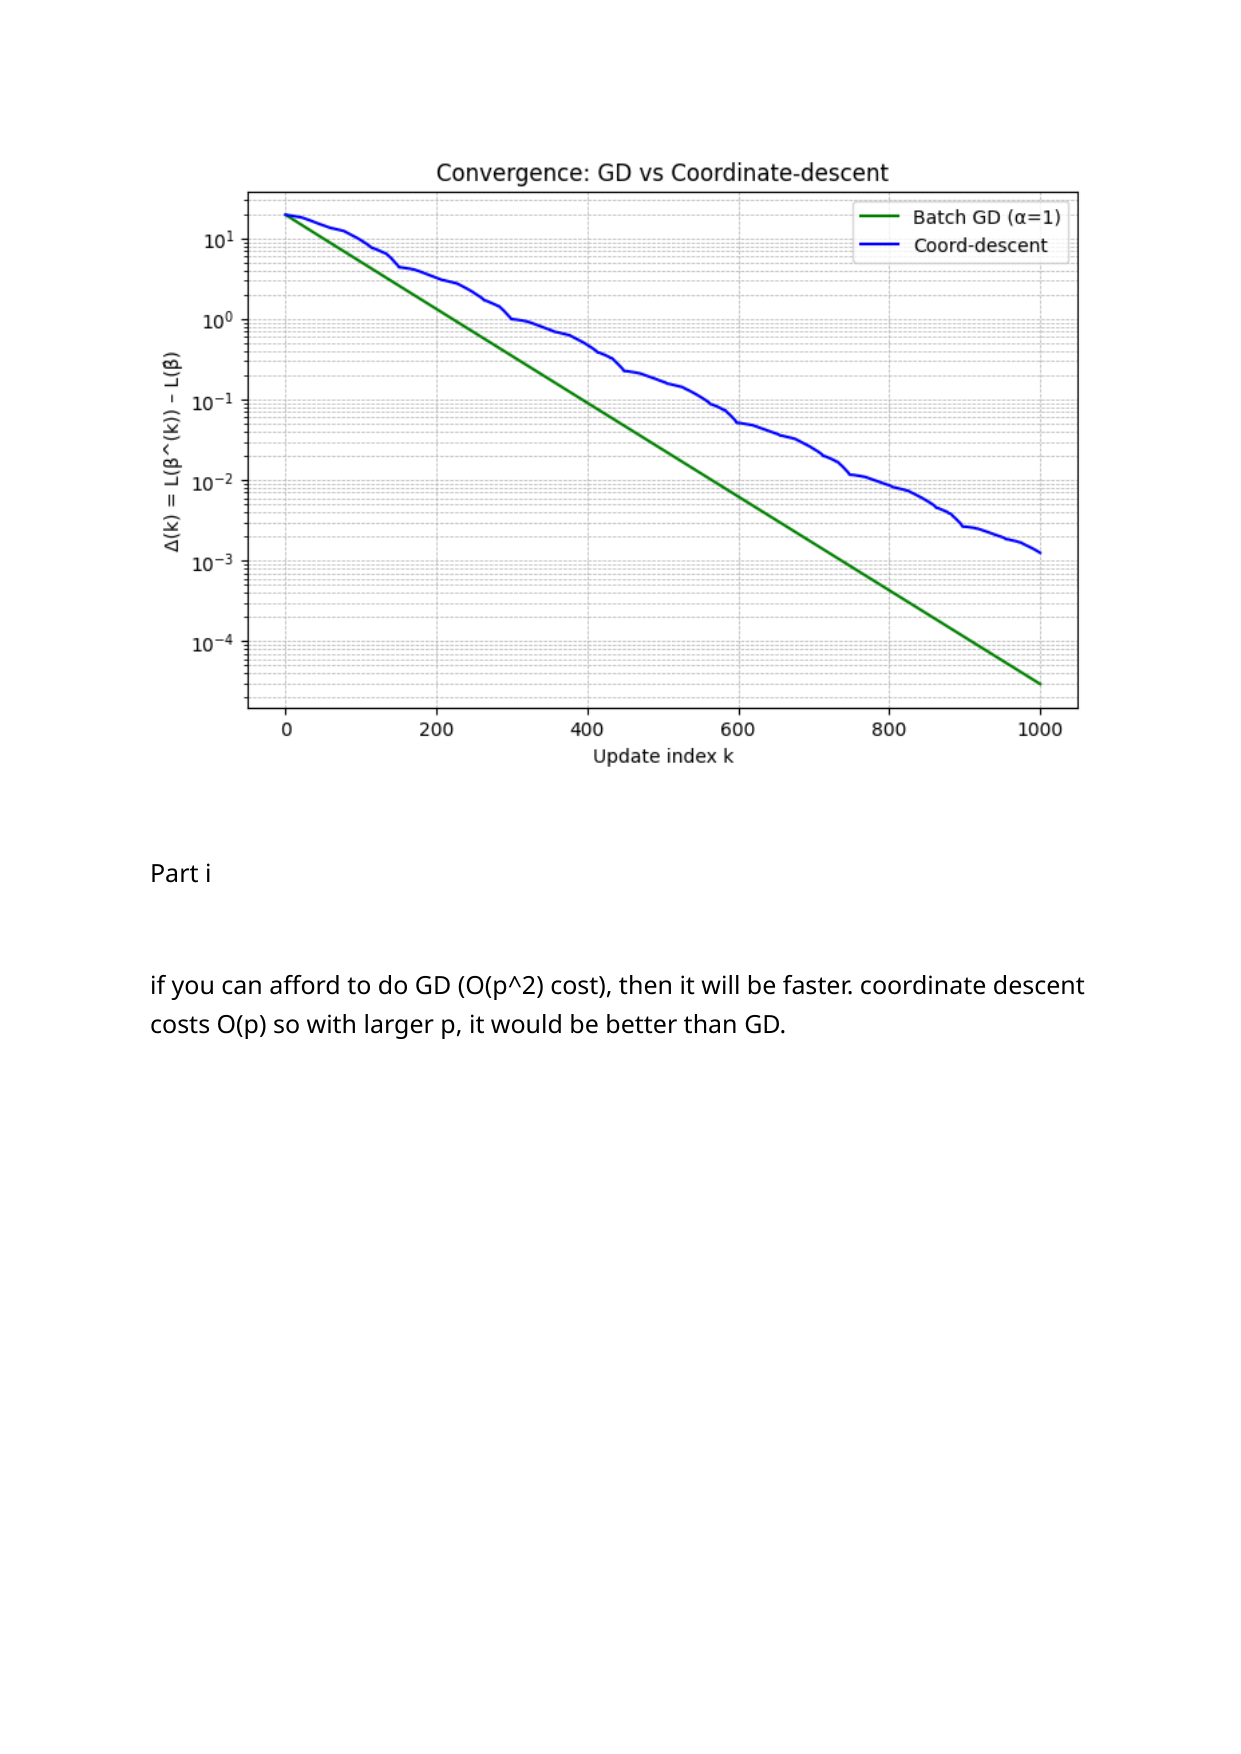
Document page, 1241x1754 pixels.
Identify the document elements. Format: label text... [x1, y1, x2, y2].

text if you can afford to do GD (O(p^2) cost), then it will be faster. coordinate descent costs O(p) so with larger p, it would be better than GD. [150, 968, 1090, 1041]
text Part i [150, 856, 1090, 890]
picture [150, 150, 1091, 779]
